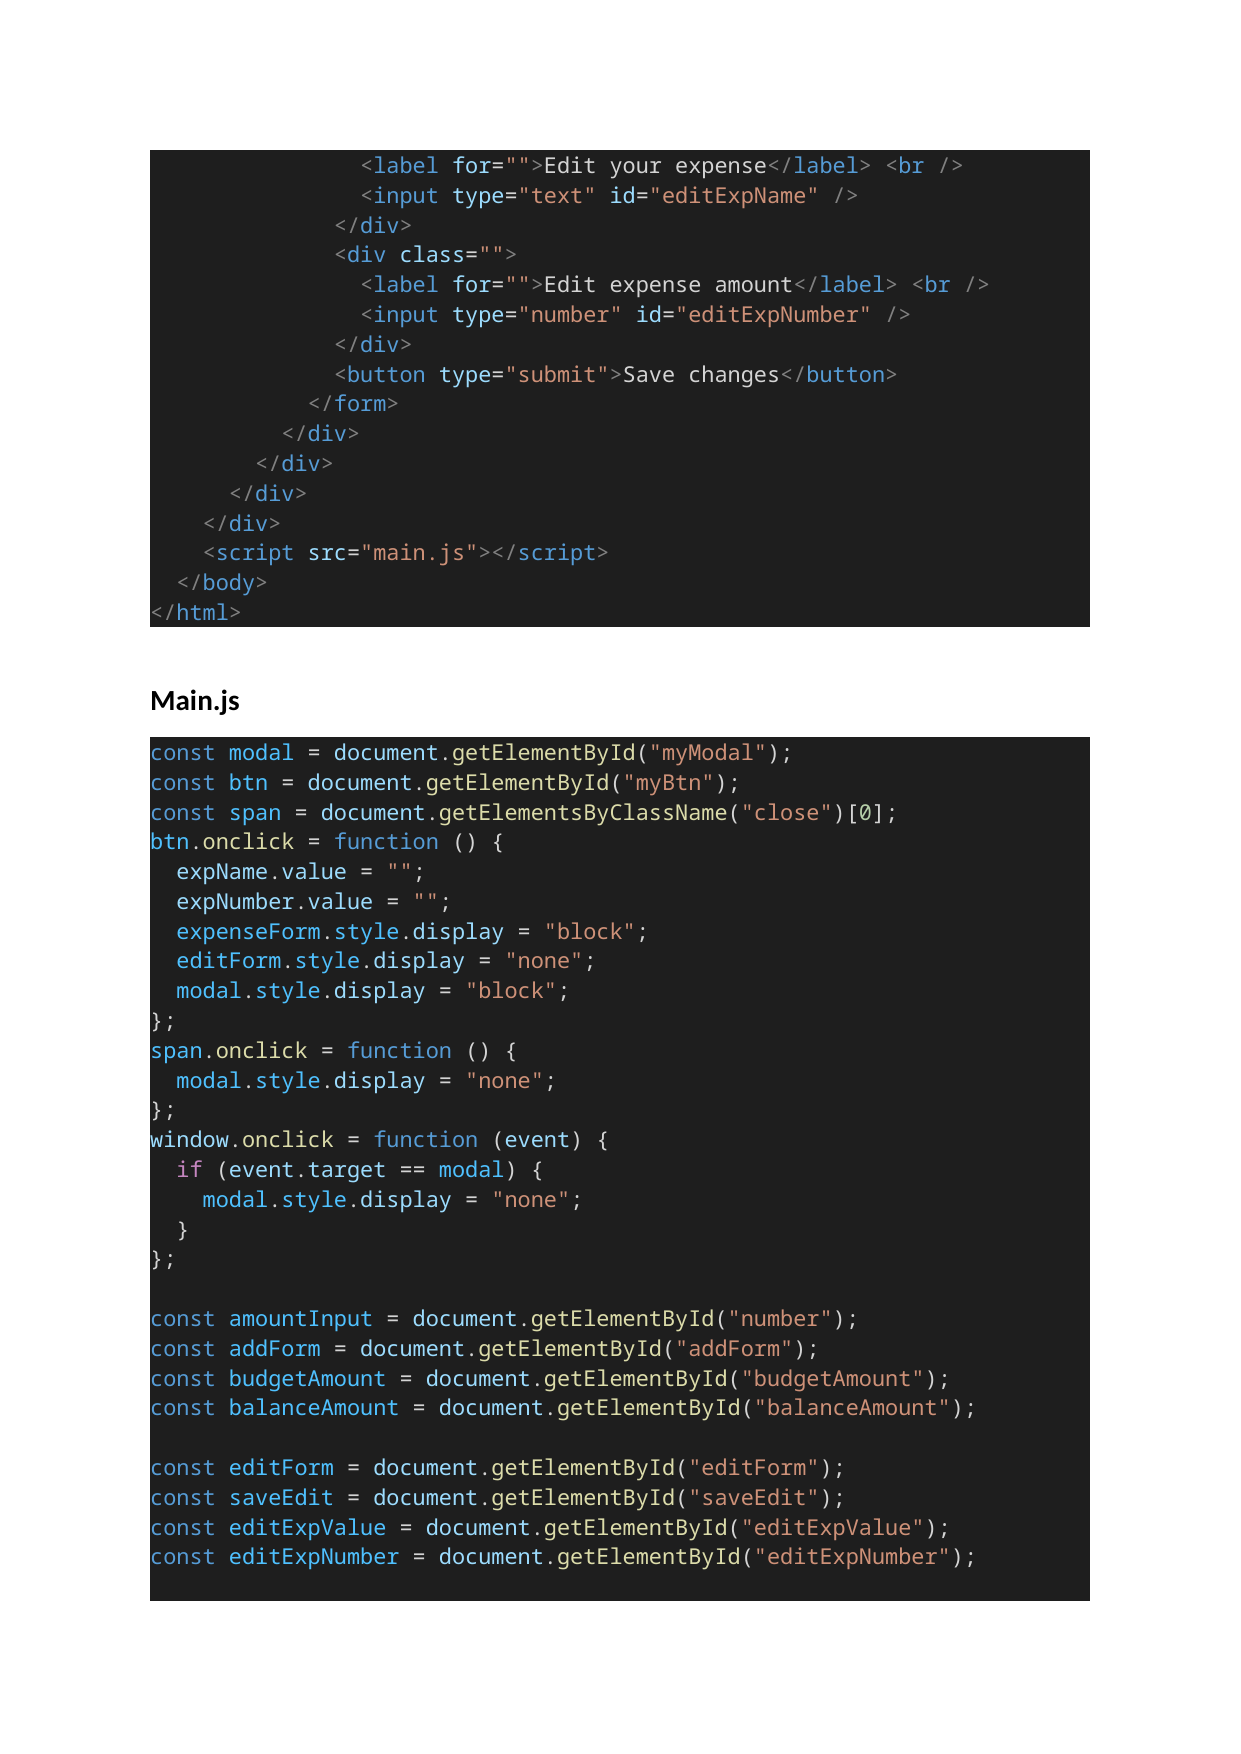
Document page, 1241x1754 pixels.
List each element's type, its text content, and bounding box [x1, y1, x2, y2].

text }; [150, 1243, 1090, 1273]
text <label for="">Edit expense amount</label> <br /> [150, 269, 1090, 299]
text btn.onclick = function () { [150, 826, 1090, 856]
text </body> [150, 567, 1090, 597]
text expName.value = ""; [150, 856, 1090, 886]
text const addForm = document.getElementById("addForm"); [150, 1333, 1090, 1362]
text expNumber.value = ""; [150, 886, 1090, 916]
text const editExpValue = document.getElementById("editExpValue"); [150, 1511, 1090, 1541]
text if (event.target == modal) { [150, 1154, 1090, 1184]
text editForm.style.display = "none"; [150, 945, 1090, 975]
text const balanceAmount = document.getElementById("balanceAmount"); [150, 1392, 1090, 1422]
text Main.js [150, 682, 1090, 717]
text </div> [150, 418, 1090, 448]
text <script src="main.js"></script> [150, 537, 1090, 567]
text <div class=""> [150, 239, 1090, 269]
text span.onclick = function () { [150, 1035, 1090, 1064]
text <button type="submit">Save changes</button> [150, 358, 1090, 388]
text <input type="number" id="editExpNumber" /> [150, 299, 1090, 329]
text modal.style.display = "none"; [150, 1184, 1090, 1213]
text const modal = document.getElementById("myModal"); [150, 737, 1090, 767]
text window.onclick = function (event) { [150, 1124, 1090, 1154]
text const span = document.getElementsByClassName("close")[0]; [150, 796, 1090, 826]
text </div> [150, 507, 1090, 537]
text modal.style.display = "block"; [150, 975, 1090, 1005]
text </div> [150, 448, 1090, 478]
text <label for="">Edit your expense</label> <br /> [150, 150, 1090, 180]
text const editExpNumber = document.getElementById("editExpNumber"); [150, 1541, 1090, 1571]
text const budgetAmount = document.getElementById("budgetAmount"); [150, 1362, 1090, 1392]
text </form> [150, 388, 1090, 418]
text </div> [150, 329, 1090, 358]
text const editForm = document.getElementById("editForm"); [150, 1452, 1090, 1482]
text const btn = document.getElementById("myBtn"); [150, 767, 1090, 796]
text expenseForm.style.display = "block"; [150, 916, 1090, 945]
text <input type="text" id="editExpName" /> [150, 180, 1090, 209]
text </div> [150, 209, 1090, 239]
text </div> [150, 478, 1090, 507]
text }; [150, 1094, 1090, 1124]
text const saveEdit = document.getElementById("saveEdit"); [150, 1482, 1090, 1511]
text const amountInput = document.getElementById("number"); [150, 1303, 1090, 1333]
text }; [150, 1005, 1090, 1035]
text </html> [150, 597, 1090, 627]
text modal.style.display = "none"; [150, 1064, 1090, 1094]
text } [150, 1213, 1090, 1243]
